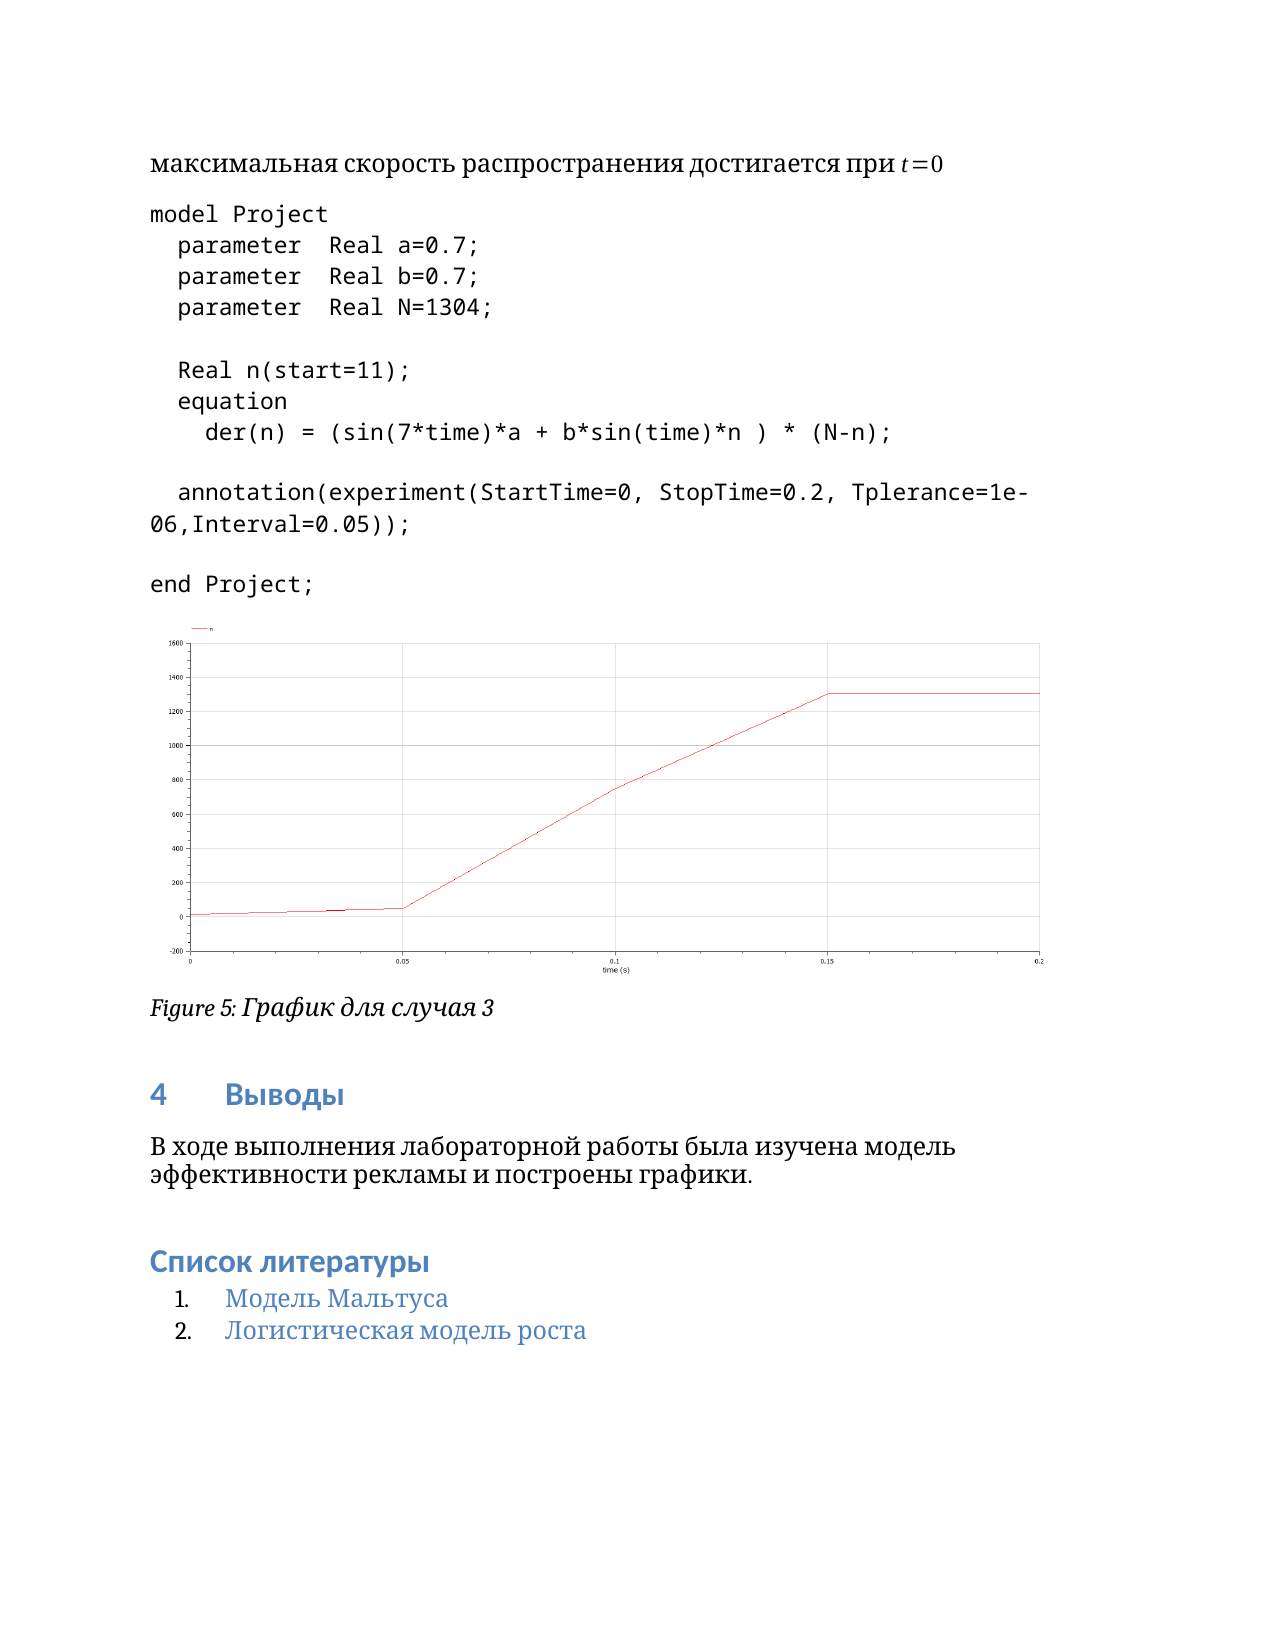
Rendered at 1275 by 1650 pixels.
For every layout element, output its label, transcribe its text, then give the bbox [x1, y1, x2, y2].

list Модель Мальтуса [175, 1284, 1125, 1313]
text максимальная скорость распространения достигается при [150, 150, 1125, 179]
picture [168, 619, 1044, 974]
list Логистическая модель роста [175, 1317, 1125, 1346]
subtitle Список литературы [150, 1240, 1125, 1281]
text Figure 5: График для случая 3 [150, 994, 1125, 1023]
text В ходе выполнения лабораторной работы была изучена модель эффективности рекламы и построены графики. [150, 1133, 1125, 1190]
subtitle 4 Выводы [150, 1073, 1125, 1114]
text model Project parameter Real a=0.7; parameter Real b=0.7; parameter Real N=1304; Real n(start=11); equation der(n) = (sin(7*time)*a + b*sin(time)*n ) * (N-n); annotation(experiment(StartTime=0, StopTime=0.2, Tplerance=1e-06,Interval=0.05)); end Project; [150, 197, 1125, 599]
